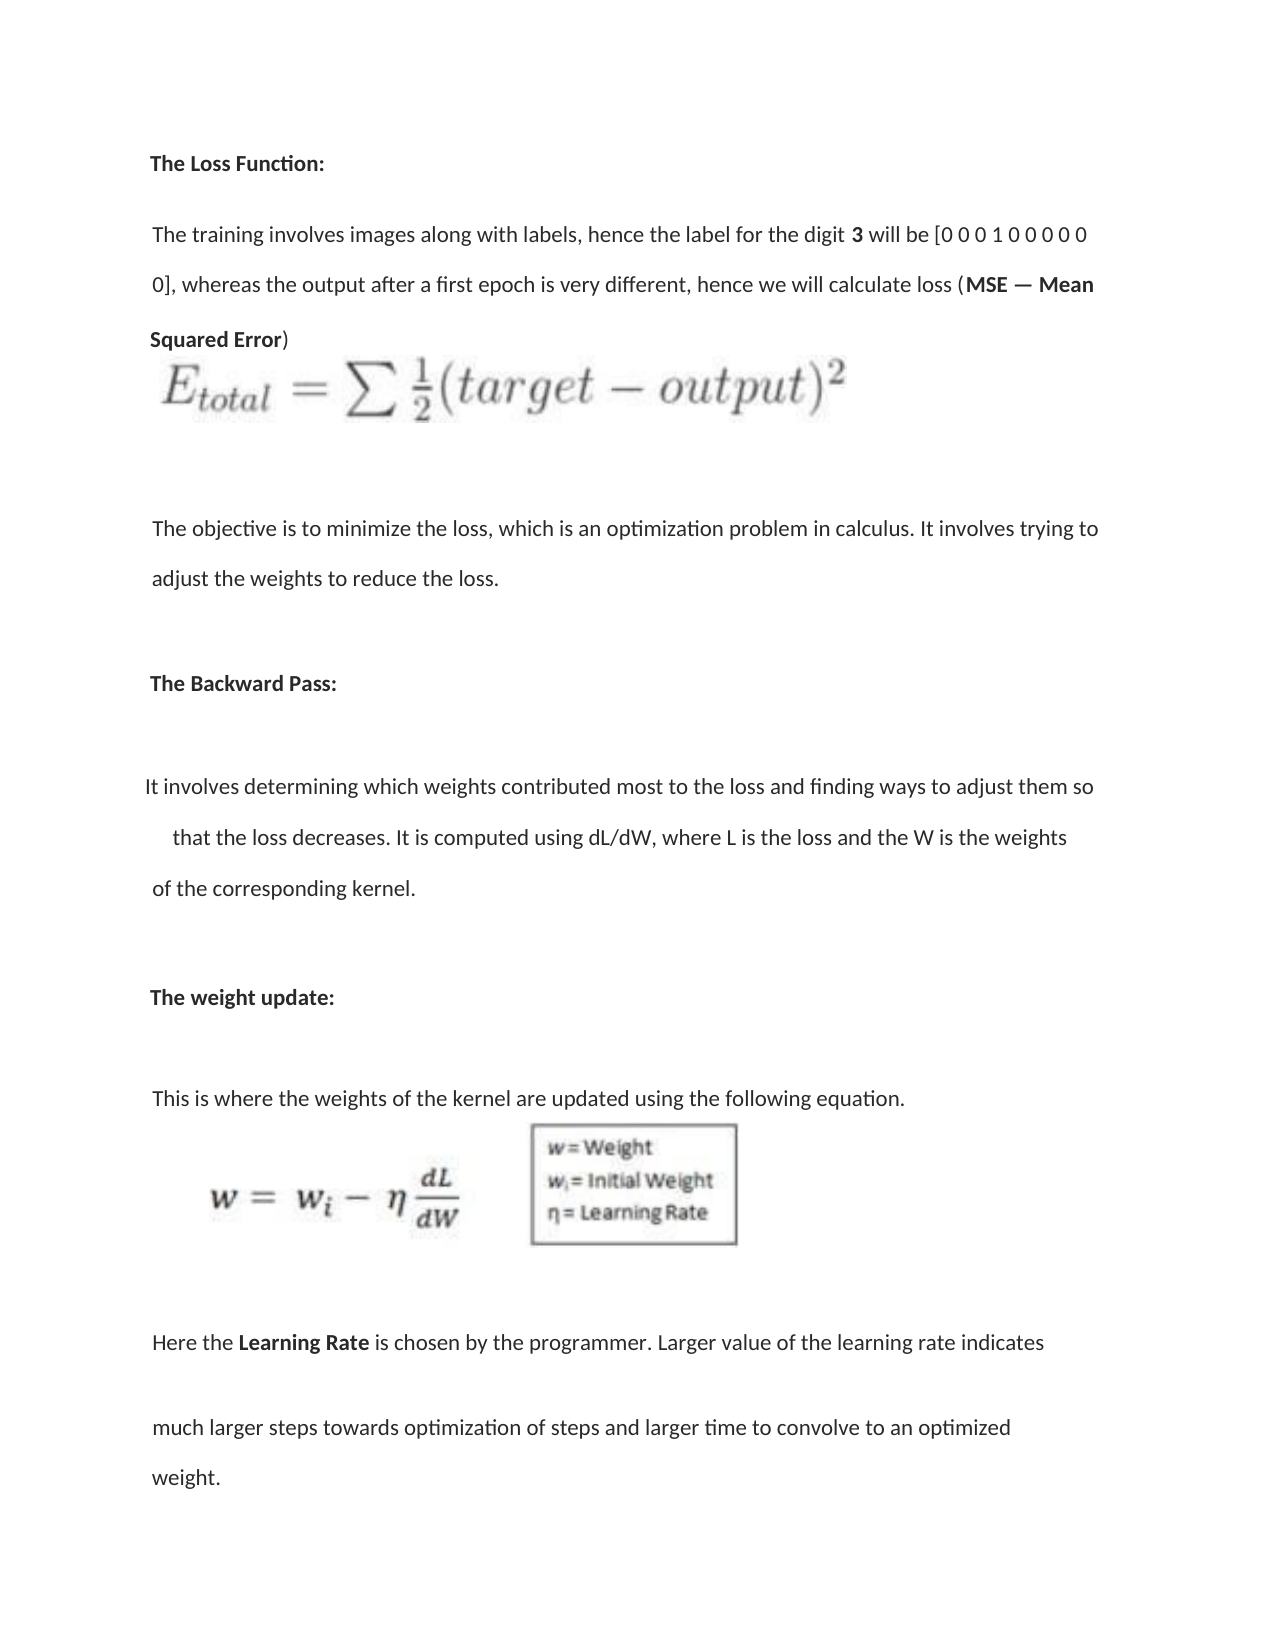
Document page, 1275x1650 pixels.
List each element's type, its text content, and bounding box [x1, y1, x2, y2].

picture [209, 1122, 739, 1248]
text The Backward Pass: [150, 669, 1038, 697]
text It involves determining which weights contributed most to the loss and finding ways to adjust them so that the loss decreases. It is computed using dL/dW, where L is the loss and the W is the weights [141, 772, 1099, 851]
text Here the Learning Rate is chosen by the programmer. Larger value of the learning rate indicates [152, 1328, 1111, 1356]
text The Loss Function: [150, 149, 1038, 177]
picture [159, 355, 847, 423]
text The weight update: [150, 983, 1038, 1011]
text much larger steps towards optimization of steps and larger time to convolve to an optimized weight. [152, 1413, 1075, 1492]
text Squared Error) [150, 325, 1038, 353]
text of the corresponding kernel. [152, 874, 1111, 903]
text The training involves images along with labels, hence the label for the digit 3 will be [0 0 0 1 0 0 0 0 0 [152, 220, 1111, 248]
text The objective is to minimize the loss, which is an optimization problem in calculus. It involves trying to adjust the weights to reduce the loss. [152, 514, 1111, 592]
text 0], whereas the output after a first epoch is very different, hence we will calculate loss (MSE — Mean [152, 271, 1111, 298]
text This is where the weights of the kernel are updated using the following equation. [152, 1084, 1111, 1112]
